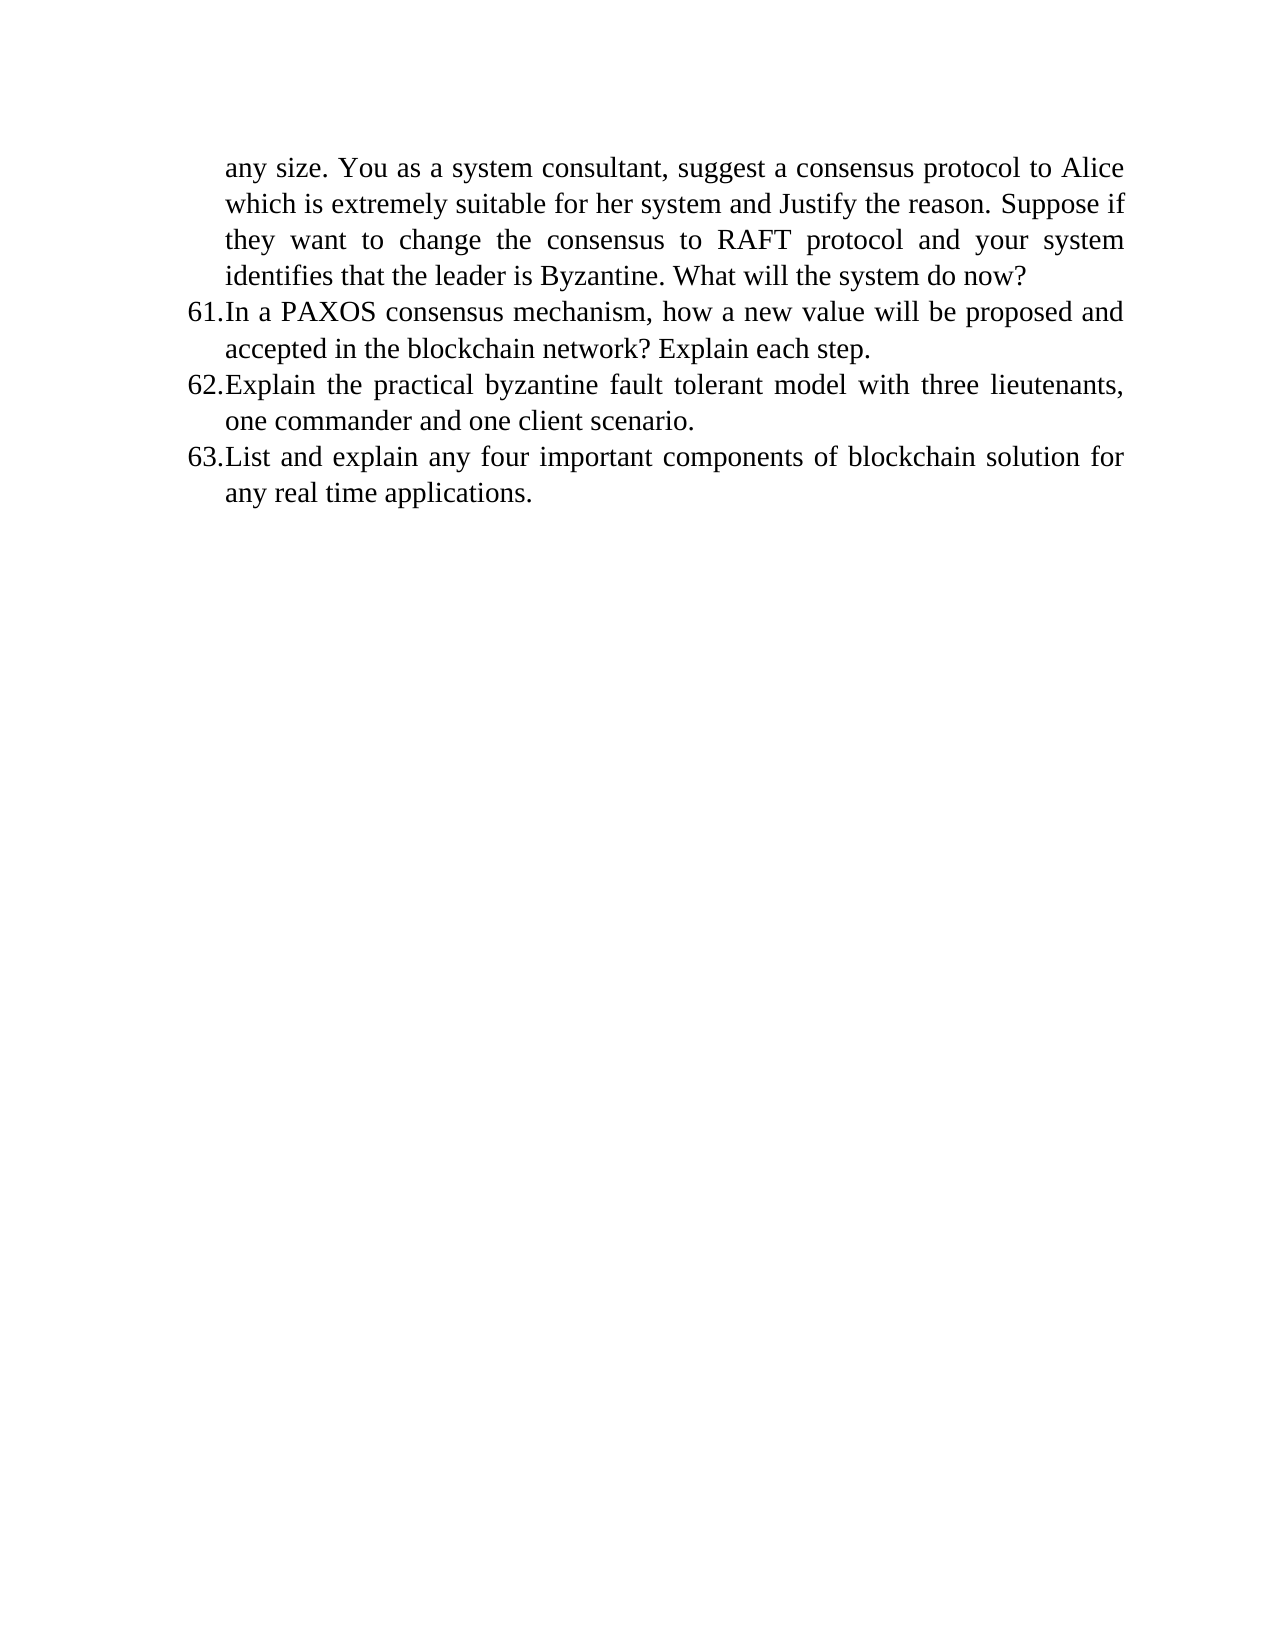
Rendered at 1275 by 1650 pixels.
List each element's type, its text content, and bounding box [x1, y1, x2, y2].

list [187, 150, 1125, 292]
list Explain the practical byzantine fault tolerant model with three lieutenants, one commander and one client scenario. [187, 367, 1125, 437]
list List and explain any four important components of blockchain solution for any real time applications. [187, 439, 1125, 509]
list In a PAXOS consensus mechanism, how a new value will be proposed and accepted in the blockchain network? Explain each step. [187, 294, 1125, 364]
